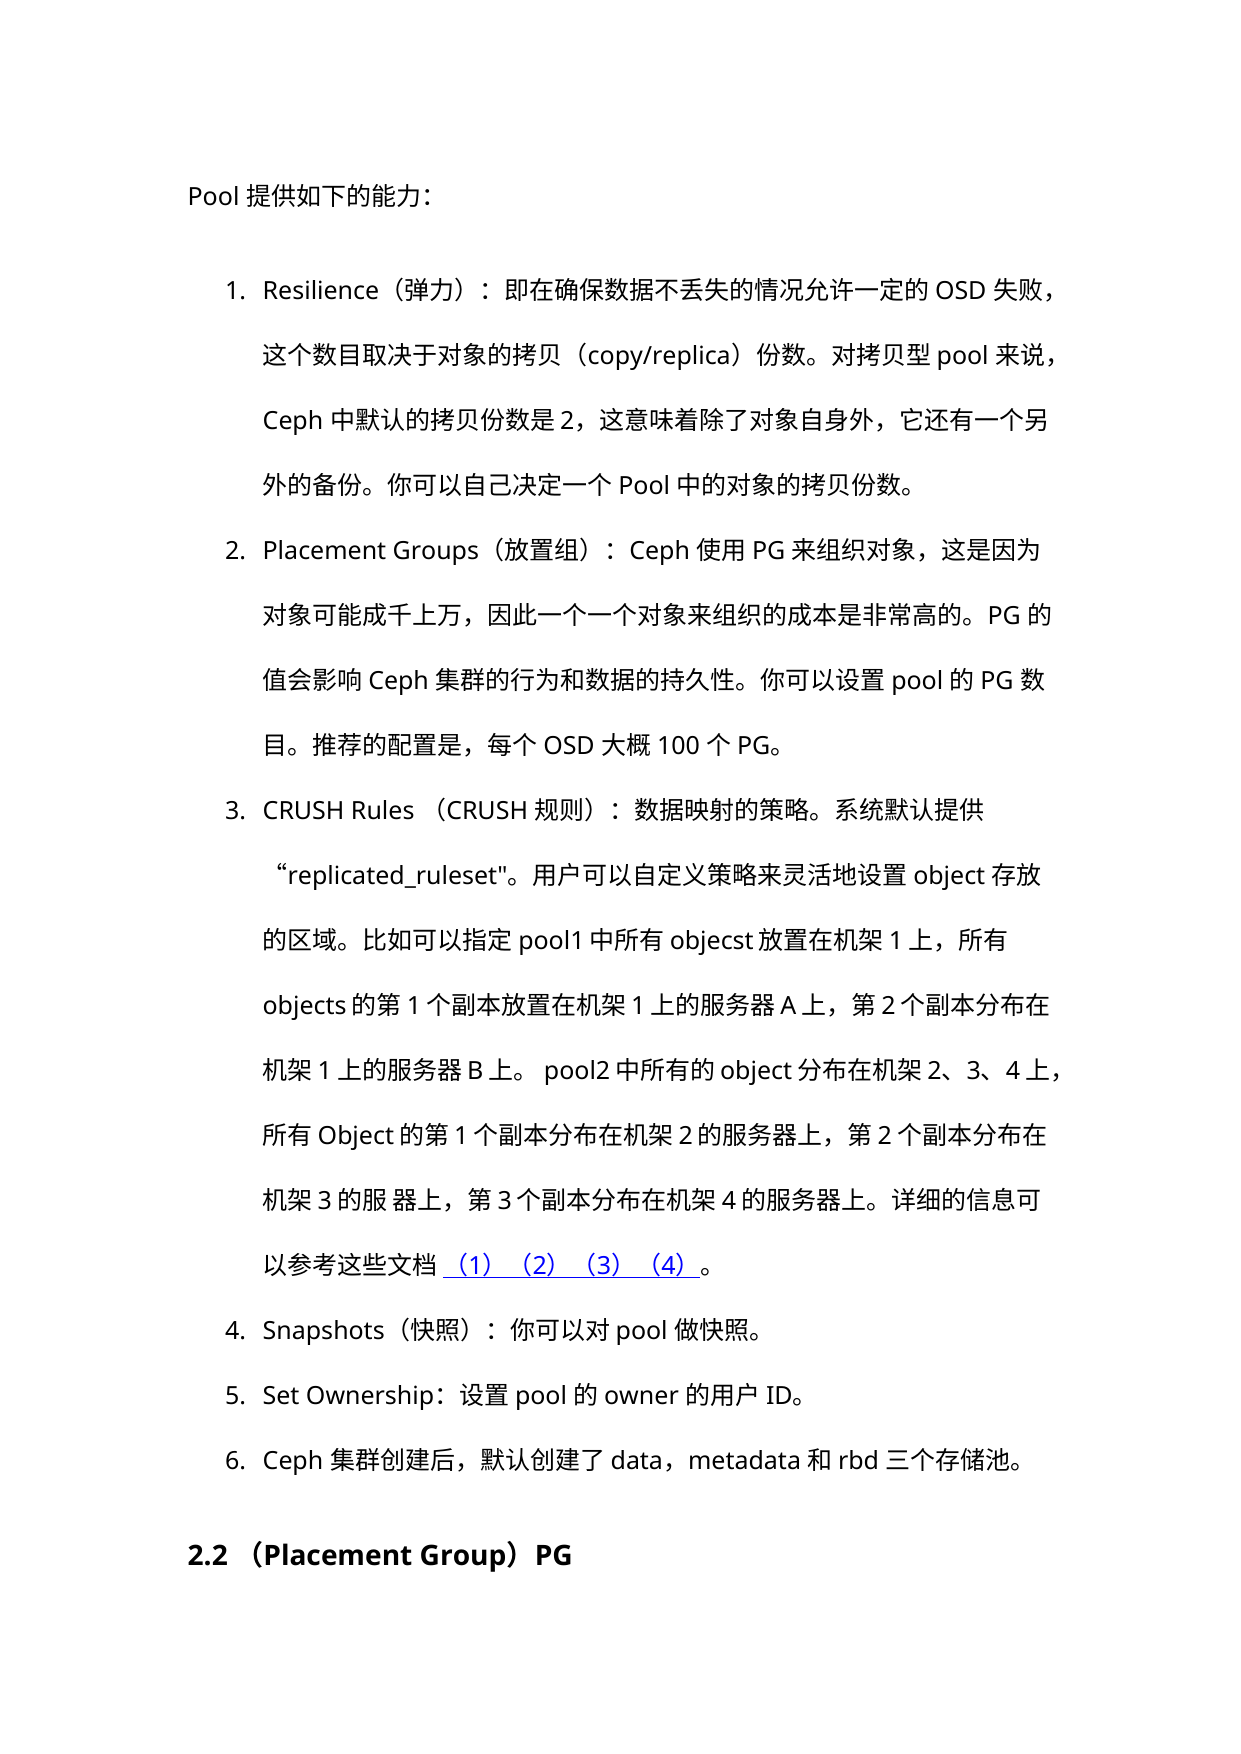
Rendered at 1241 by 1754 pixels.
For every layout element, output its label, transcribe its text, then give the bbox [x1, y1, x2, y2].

text 2.2 （Placement Group）PG [187, 1520, 1053, 1585]
list CRUSH Rules （CRUSH 规则）：数据映射的策略。系统默认提供 “replicated_ruleset"。用户可以自定义策略来灵活地设置 object 存放的区域。比如可以指定 pool1中所有objecst放置在机架1上，所有objects的第1个副本放置在机架1上的服务器A上，第2个副本分布在机架1上的服务器B上。 pool2中所有的object分布在机架2、3、4上，所有Object的第1个副本分布在机架2的服务器上，第2个副本分布在机架3的服 器上，第3个副本分布在机架4的服务器上。详细的信息可以参考这些文档 （1）（2）（3）（4）。 [225, 776, 1053, 1296]
list Set Ownership：设置 pool 的 owner 的用户 ID。 [225, 1361, 1053, 1426]
list Snapshots（快照）：你可以对 pool 做快照。 [225, 1296, 1053, 1361]
list Ceph 集群创建后，默认创建了 data，metadata 和 rbd 三个存储池。 [225, 1426, 1053, 1491]
text Pool 提供如下的能力： [187, 162, 1053, 227]
list Placement Groups（放置组）：Ceph 使用 PG 来组织对象，这是因为对象可能成千上万，因此一个一个对象来组织的成本是非常高的。PG 的值会影响 Ceph 集群的行为和数据的持久性。你可以设置 pool 的 PG 数目。推荐的配置是，每个 OSD 大概 100 个 PG。 [225, 516, 1053, 776]
list Resilience（弹力）：即在确保数据不丢失的情况允许一定的 OSD 失败，这个数目取决于对象的拷贝（copy/replica）份数。对拷贝型 pool 来说，Ceph 中默认的拷贝份数是2，这意味着除了对象自身外，它还有一个另外的备份。你可以自己决定一个 Pool 中的对象的拷贝份数。 [225, 256, 1053, 516]
